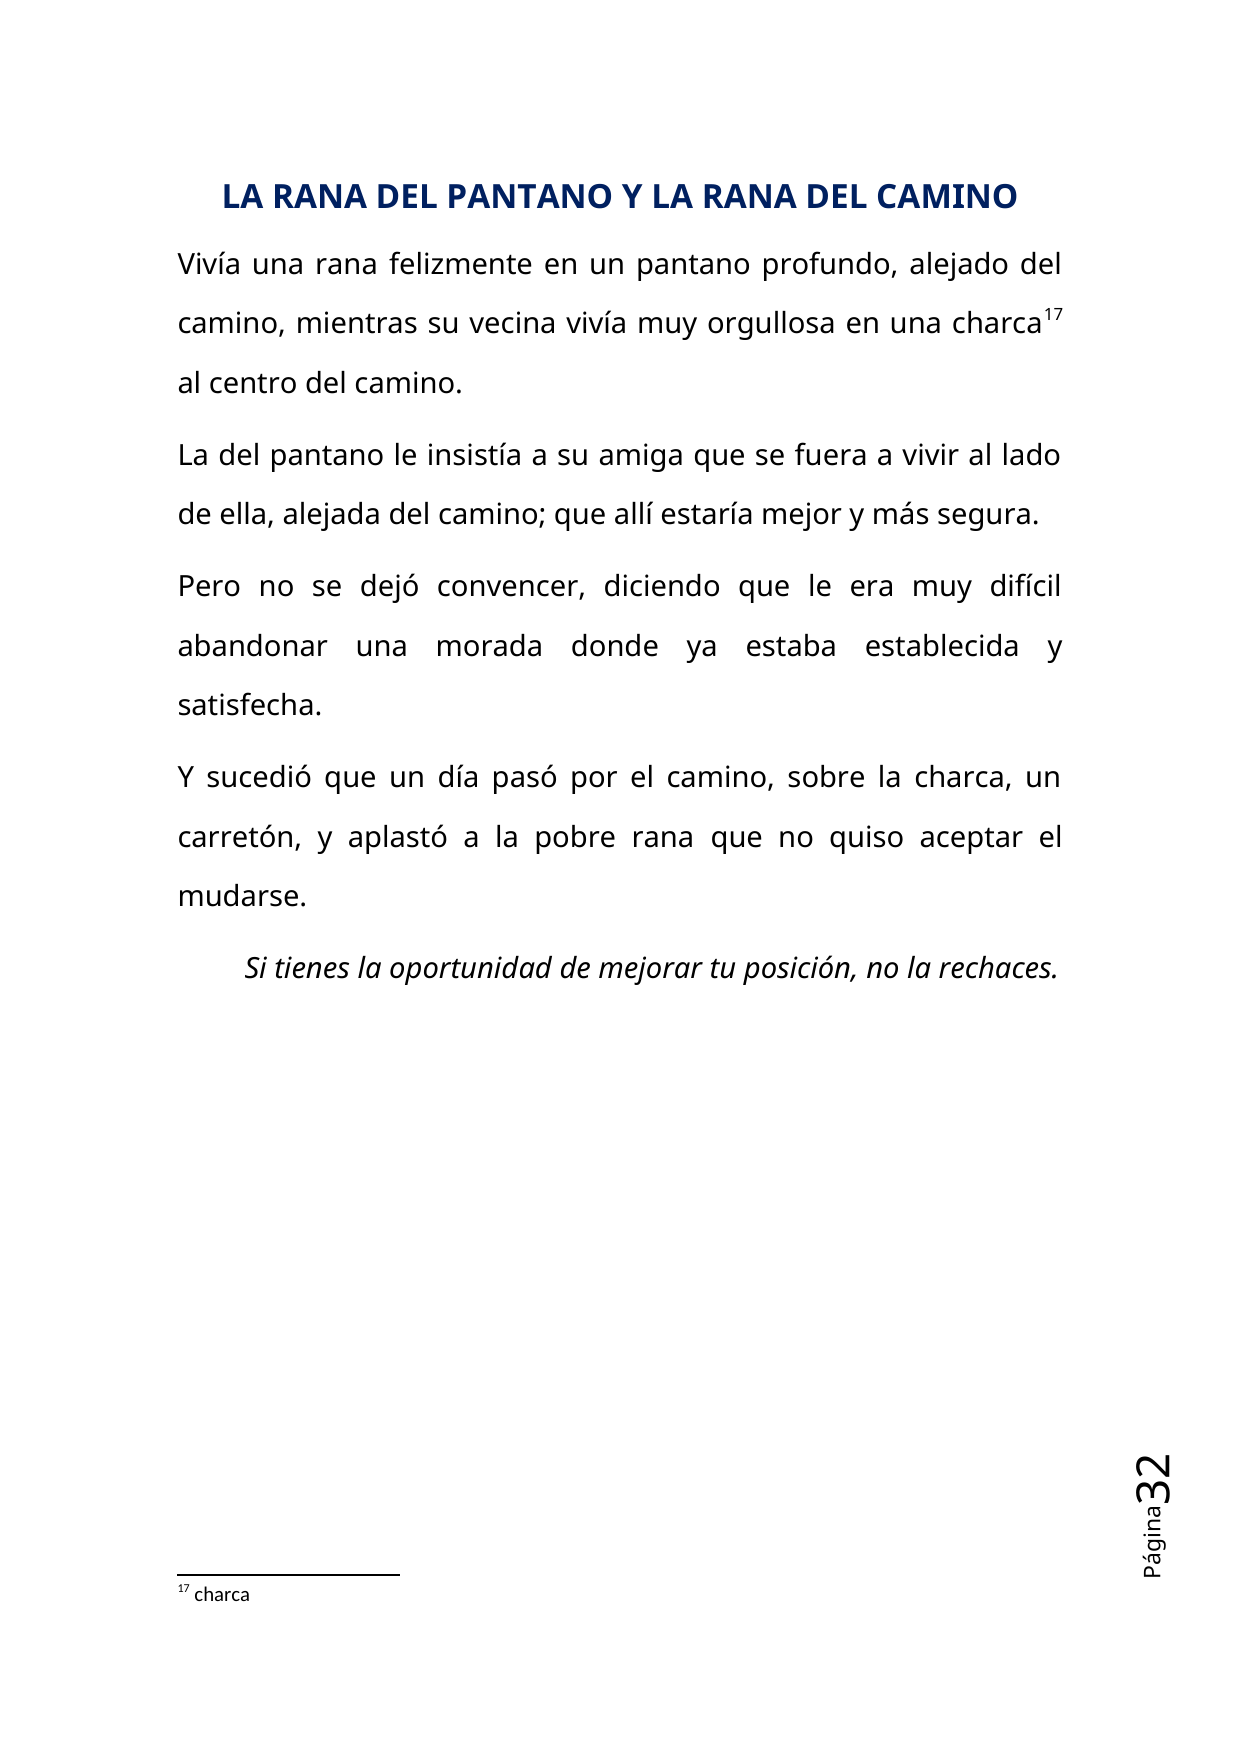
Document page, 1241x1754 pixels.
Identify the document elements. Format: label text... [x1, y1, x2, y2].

text LA RANA DEL PANTANO Y LA RANA DEL CAMINO [177, 173, 1063, 218]
text Si tienes la oportunidad de mejorar tu posición, no la rechaces. [177, 947, 1063, 987]
text Pero no se dejó convencer, diciendo que le era muy difícil abandonar una morada donde ya estaba establecida y satisfecha. [177, 565, 1063, 724]
text Y sucedió que un día pasó por el camino, sobre la charca, un carretón, y aplastó a la pobre rana que no quiso aceptar el mudarse. [177, 756, 1063, 915]
text Vivía una rana felizmente en un pantano profundo, alejado del camino, mientras su vecina vivía muy orgullosa en una charca al centro del camino. [177, 243, 1063, 402]
text La del pantano le insistía a su amiga que se fuera a vivir al lado de ella, alejada del camino; que allí estaría mejor y más segura. [177, 434, 1063, 533]
